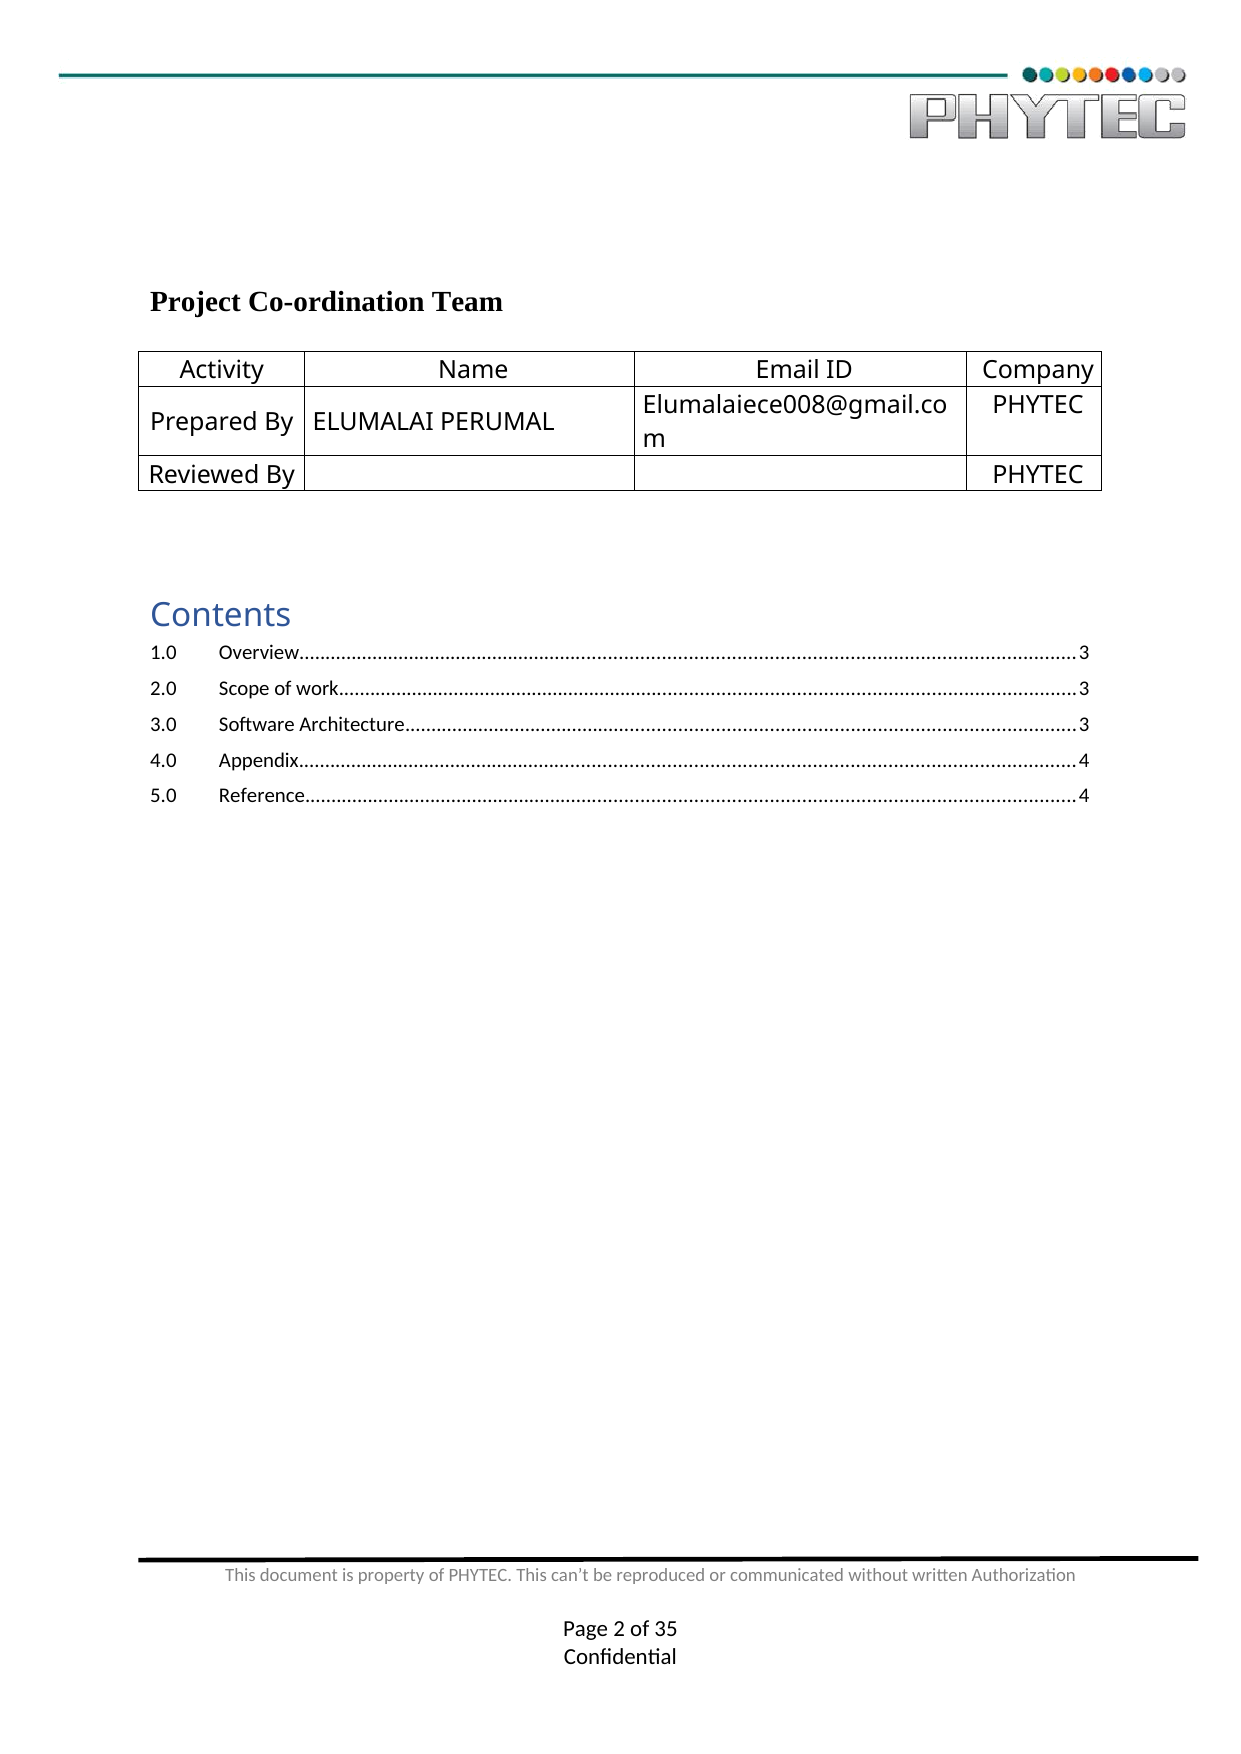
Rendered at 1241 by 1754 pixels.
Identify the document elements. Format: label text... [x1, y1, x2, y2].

table_header Company [967, 352, 1101, 386]
picture [57, 57, 1191, 149]
table_cell Reviewed By [139, 456, 304, 490]
table_header Activity [139, 352, 304, 386]
table_cell [635, 456, 966, 490]
table_header Email ID [635, 352, 966, 386]
table_cell PHYTEC [967, 456, 1101, 490]
table_cell PHYTEC [967, 387, 1101, 455]
text Project Co-ordination Team [150, 284, 1090, 317]
table_header Name [305, 352, 634, 386]
table_cell Elumalaiece008@gmail.com [635, 387, 966, 455]
table_cell Prepared By [139, 387, 304, 455]
table_cell [305, 456, 634, 490]
table_cell ELUMALAI PERUMAL [305, 387, 634, 455]
